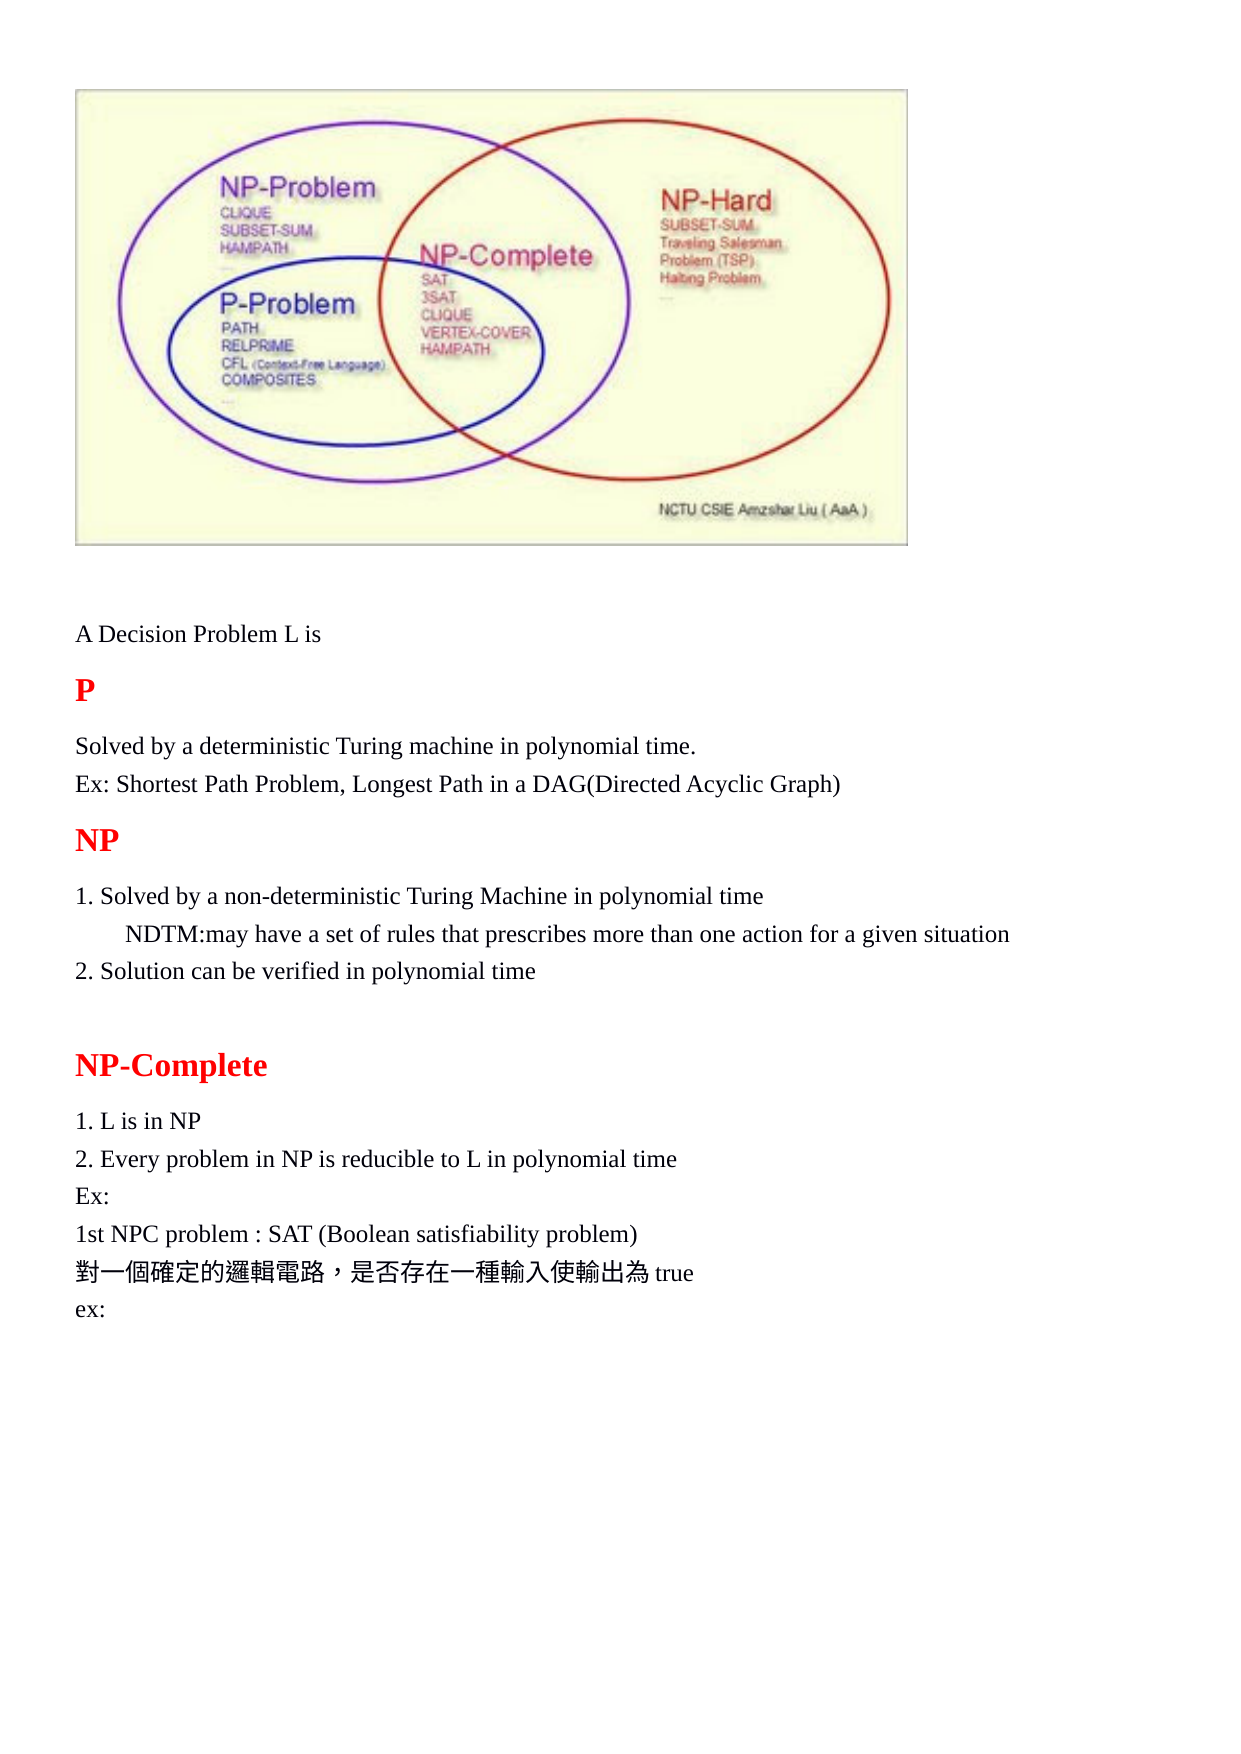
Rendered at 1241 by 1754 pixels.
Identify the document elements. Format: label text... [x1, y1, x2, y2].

text ex: [75, 1289, 1165, 1327]
text Ex: [75, 1177, 1165, 1214]
text NDTM:may have a set of rules that prescribes more than one action for a given situation [75, 914, 1165, 952]
text NP [75, 802, 1165, 877]
text 對一個確定的邏輯電路，是否存在一種輸入使輸出為true [75, 1252, 1165, 1289]
picture [75, 89, 908, 546]
text Solved by a deterministic Turing machine in polynomial time. [75, 727, 1165, 764]
text 2. Solution can be verified in polynomial time [75, 952, 1165, 989]
text 1. Solved by a non-deterministic Turing Machine in polynomial time [75, 877, 1165, 914]
text 2. Every problem in NP is reducible to L in polynomial time [75, 1139, 1165, 1177]
text NP-Complete [75, 1027, 1165, 1102]
text 1. L is in NP [75, 1102, 1165, 1139]
text A Decision Problem L is [75, 614, 1165, 652]
text P [75, 652, 1165, 727]
text 1st NPC problem : SAT (Boolean satisfiability problem) [75, 1214, 1165, 1252]
text Ex: Shortest Path Problem, Longest Path in a DAG(Directed Acyclic Graph) [75, 764, 1165, 802]
